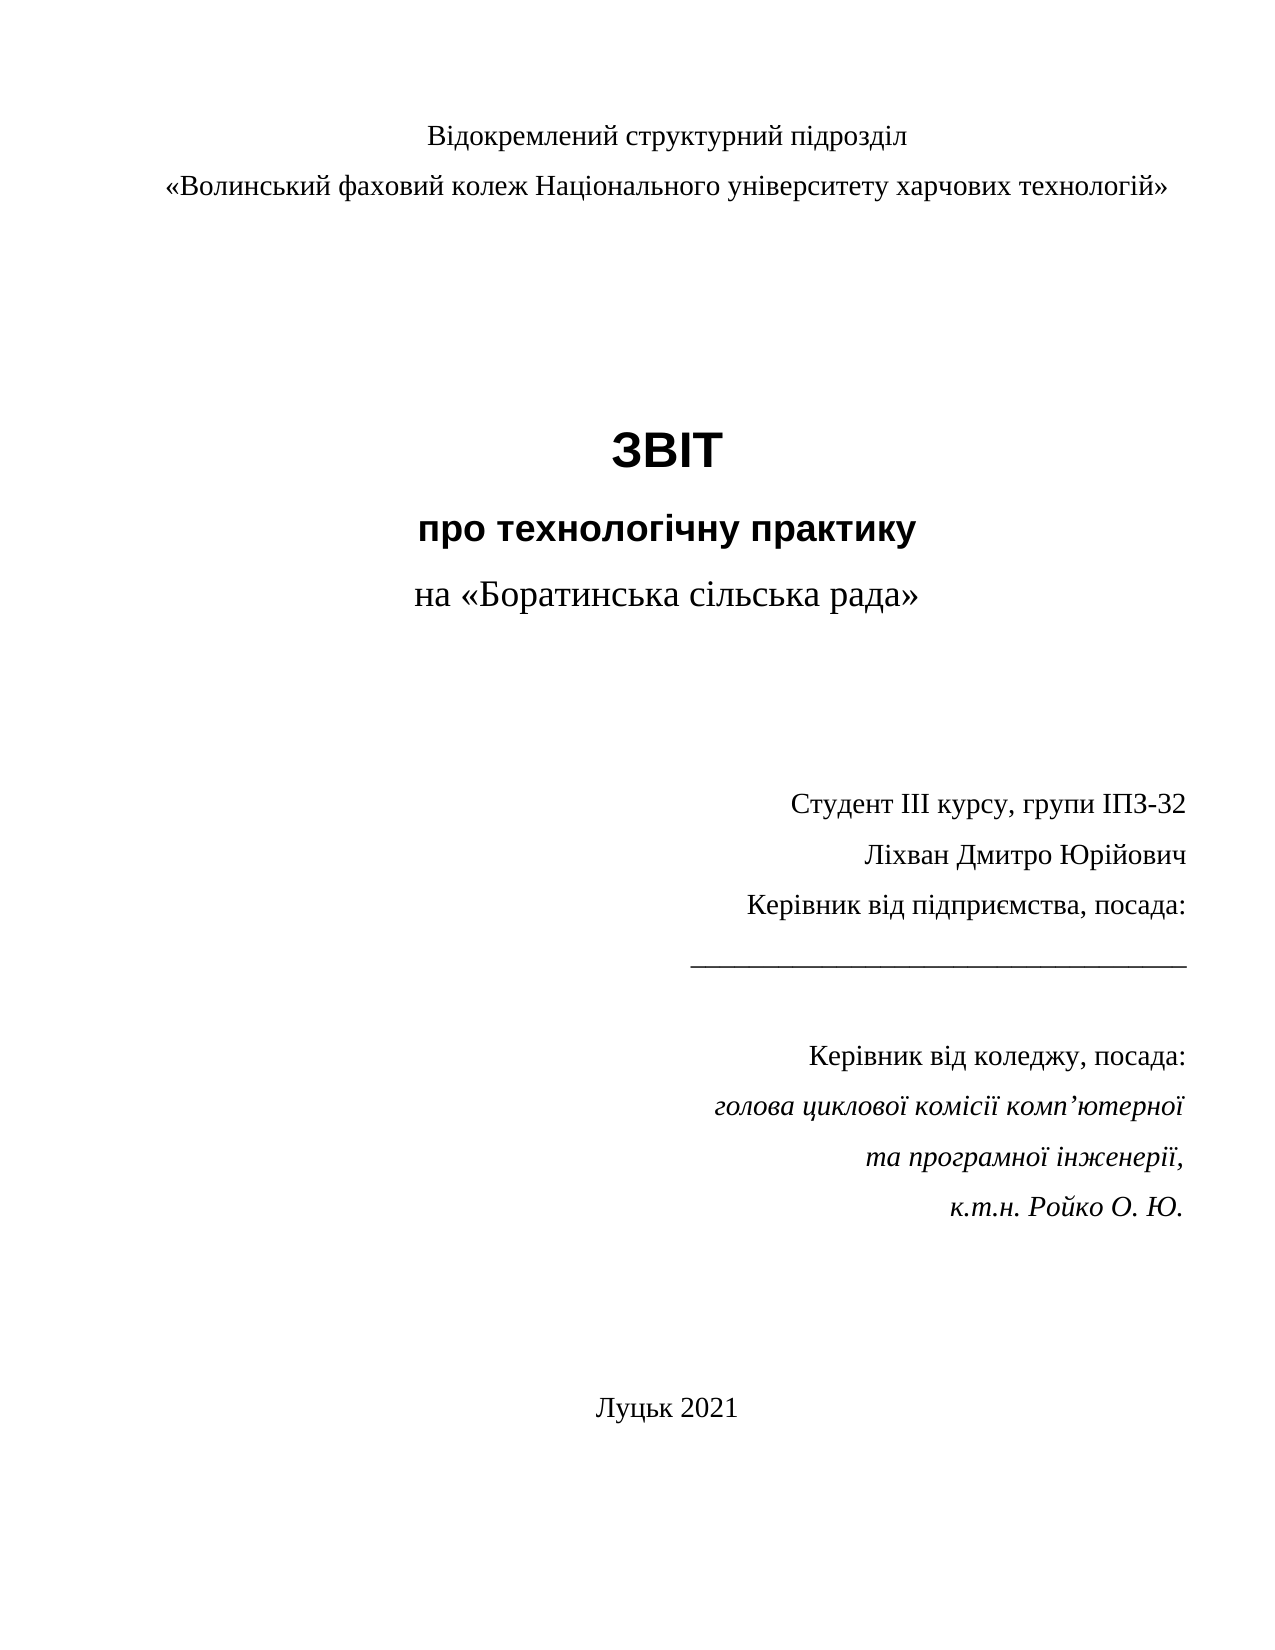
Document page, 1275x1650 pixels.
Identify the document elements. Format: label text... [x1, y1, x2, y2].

text ЗВІТ [148, 420, 1186, 477]
text __________________________________ [148, 937, 1186, 971]
text к.т.н. Ройко О. Ю. [148, 1189, 1186, 1223]
text та програмної інженерії, [148, 1139, 1186, 1172]
text голова циклової комісії комп’ютерної [148, 1088, 1186, 1122]
text Відокремлений структурний підрозділ [148, 118, 1186, 152]
text Керівник від підприємства, посада: [148, 887, 1186, 921]
text «Волинський фаховий колеж Національного університету харчових технологій» [148, 168, 1186, 202]
text про технологічну практику [148, 506, 1186, 549]
text Ліхван Дмитро Юрійович [148, 837, 1186, 870]
text на «Боратинська сільська рада» [148, 571, 1186, 614]
text Студент IІІ курсу, групи ІПЗ-32 [148, 787, 1186, 820]
text Луцьк 2021 [148, 1390, 1186, 1424]
text Керівник від коледжу, посада: [148, 1038, 1186, 1072]
